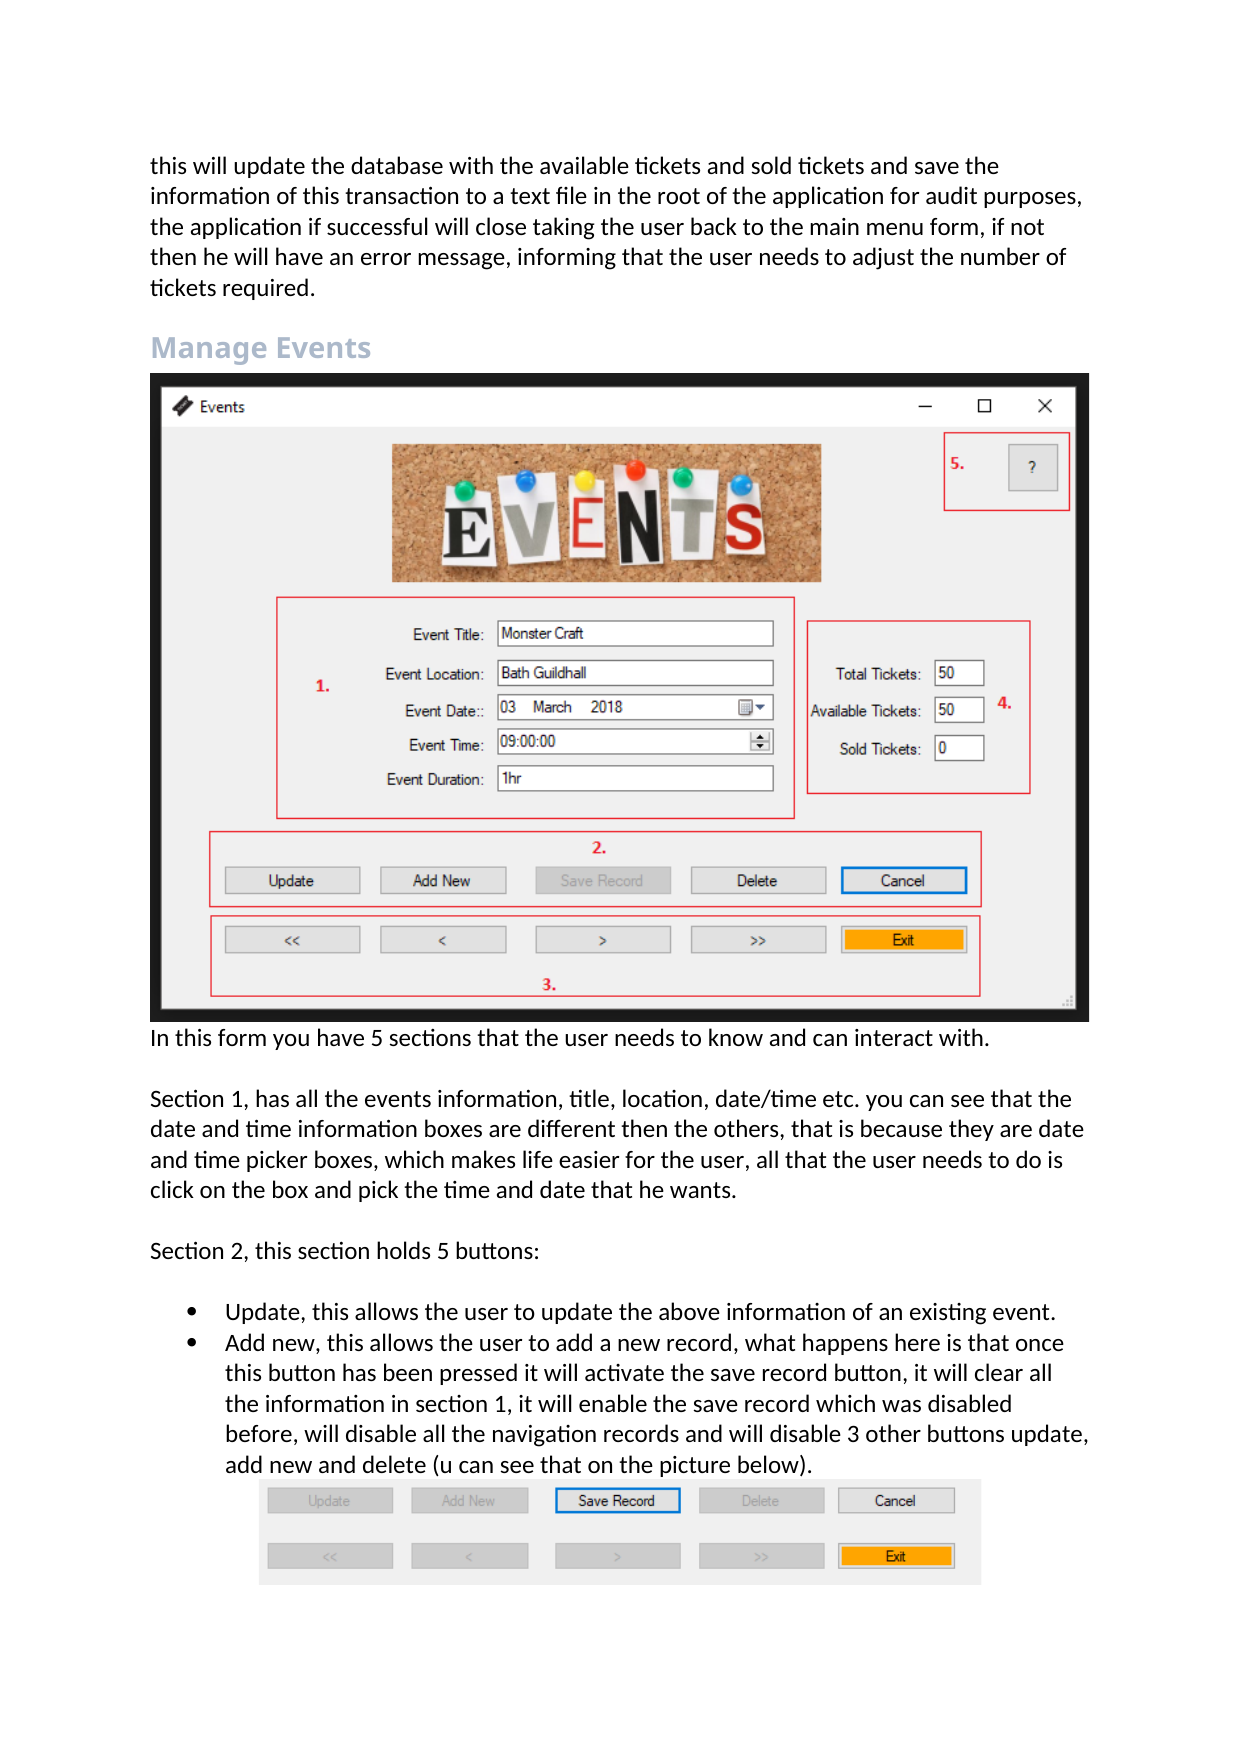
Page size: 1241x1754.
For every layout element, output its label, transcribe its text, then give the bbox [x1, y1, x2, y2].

list Add new, this allows the user to add a new record, what happens here is that once this button has been pressed it will activate the save record button, it will clear all the information in section 1, it will enable the save record which was disabled before, will disable all the navigation records and will disable 3 other buttons update, add new and delete (u can see that on the picture below). [187, 1327, 1090, 1479]
picture [258, 1479, 982, 1585]
list Update, this allows the user to update the above information of an existing event. [187, 1296, 1090, 1327]
text In this form you have 5 sections that the user needs to know and can interact with. [150, 1022, 1090, 1052]
picture [150, 373, 1090, 1022]
text Section 2, this section holds 5 buttons: [150, 1235, 1090, 1266]
subtitle Manage Events [150, 328, 1090, 367]
text Section 1, has all the events information, title, location, date/time etc. you can see that the date and time information boxes are different then the others, that is because they are date and time picker boxes, which makes life easier for the user, all that the user needs to do is click on the box and pick the time and date that he wants. [150, 1083, 1090, 1205]
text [150, 150, 1090, 303]
